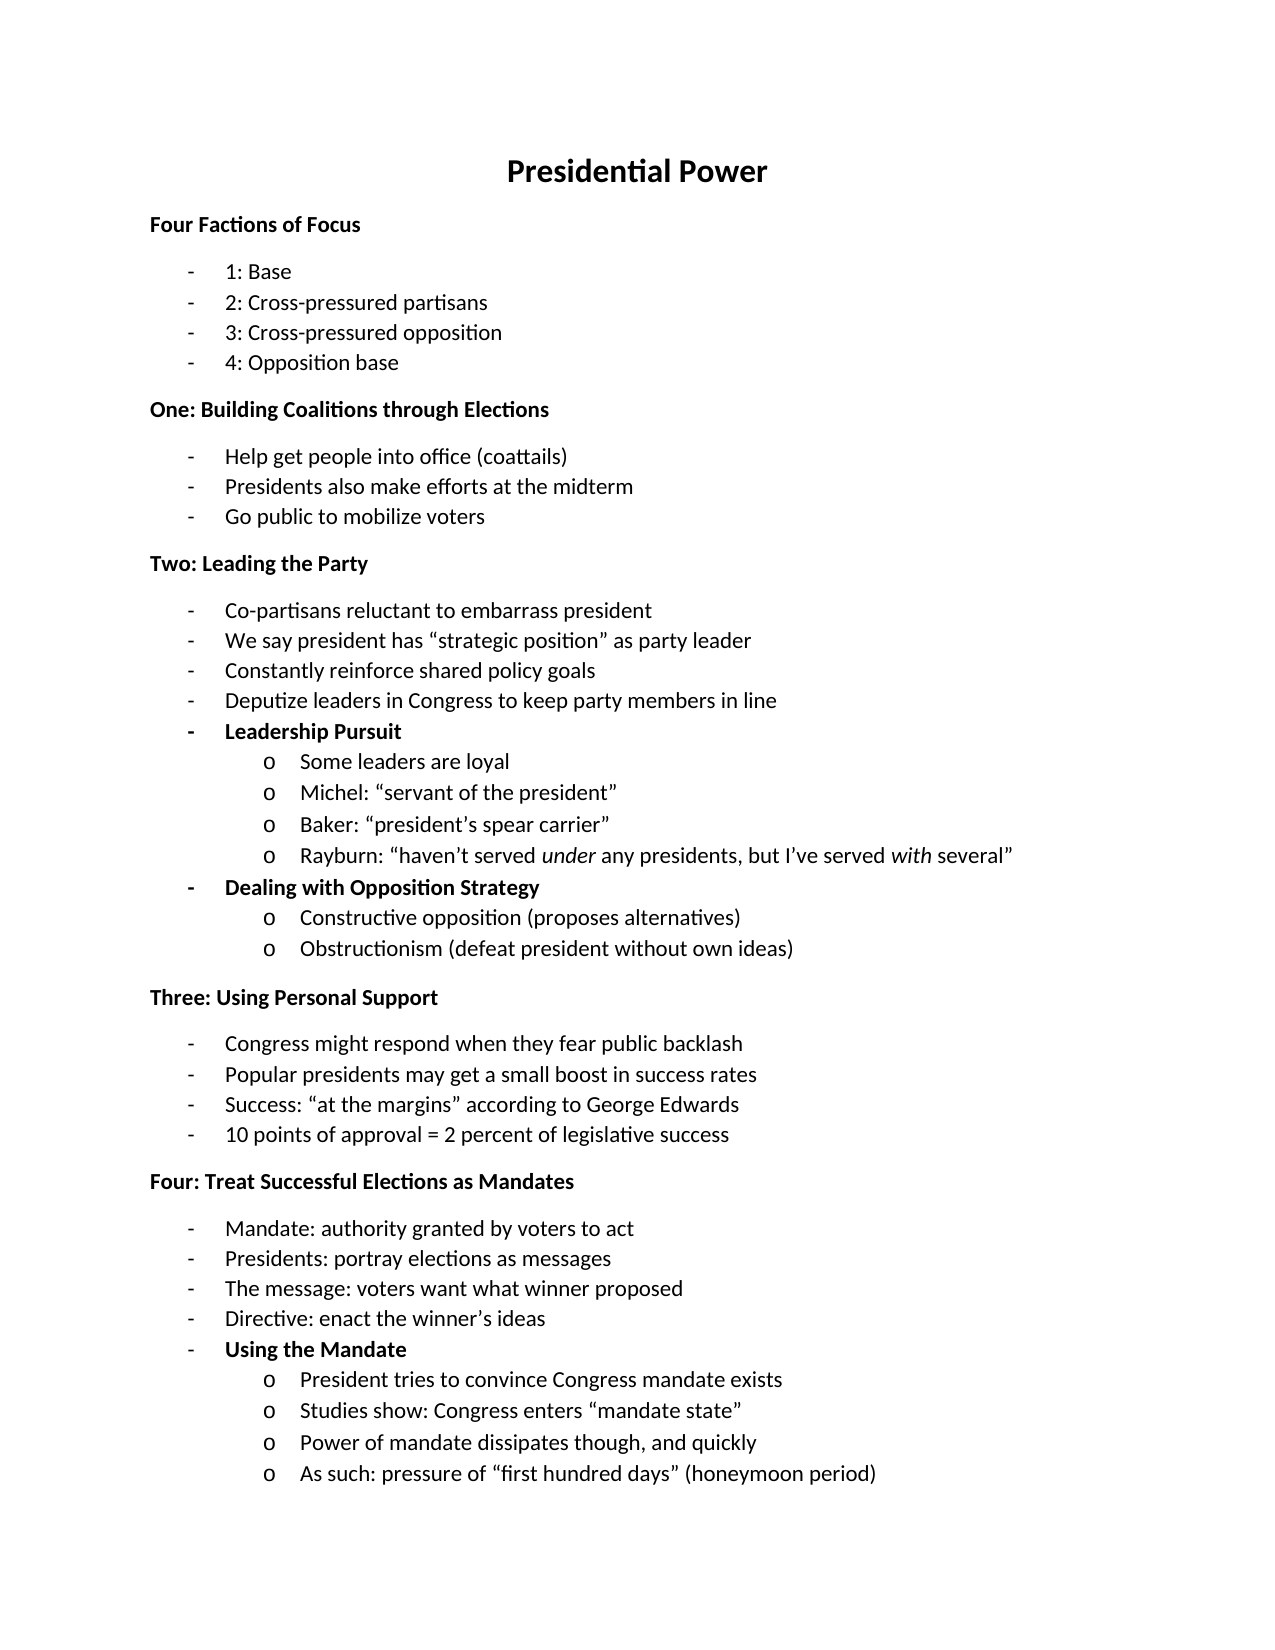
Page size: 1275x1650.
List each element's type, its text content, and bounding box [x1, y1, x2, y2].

list Go public to mobilize voters [187, 502, 1125, 530]
list The message: voters want what winner proposed [187, 1274, 1125, 1302]
list Leadership Pursuit [187, 717, 1125, 745]
list 3: Cross-pressured opposition [187, 318, 1125, 346]
list Presidents: portray elections as messages [187, 1244, 1125, 1272]
list 2: Cross-pressured partisans [187, 288, 1125, 316]
text Four: Treat Successful Elections as Mandates [150, 1167, 1125, 1195]
text Presidential Power [150, 150, 1125, 191]
list Rayburn: “haven’t served under any presidents, but I’ve served with several” [262, 841, 1125, 871]
text One: Building Coalitions through Elections [150, 395, 1125, 423]
list Co-partisans reluctant to embarrass president [187, 596, 1125, 624]
text Two: Leading the Party [150, 549, 1125, 577]
list Studies show: Congress enters “mandate state” [262, 1396, 1125, 1426]
list Congress might respond when they fear public backlash [187, 1029, 1125, 1058]
list Constructive opposition (proposes alternatives) [262, 903, 1125, 932]
list Presidents also make efforts at the midterm [187, 472, 1125, 500]
list 1: Base [187, 257, 1125, 286]
list 10 points of approval = 2 percent of legislative success [187, 1120, 1125, 1148]
list President tries to convince Congress mandate exists [262, 1365, 1125, 1394]
list Obstructionism (defeat president without own ideas) [262, 934, 1125, 964]
list Directive: enact the winner’s ideas [187, 1304, 1125, 1333]
list Help get people into office (coattails) [187, 442, 1125, 470]
list Using the Mandate [187, 1335, 1125, 1363]
list As such: pressure of “first hundred days” (honeymoon period) [262, 1459, 1125, 1488]
list Deputize leaders in Congress to keep party members in line [187, 687, 1125, 715]
list Success: “at the margins” according to George Edwards [187, 1090, 1125, 1118]
list Constantly reinforce shared policy goals [187, 656, 1125, 684]
list We say president has “strategic position” as party leader [187, 626, 1125, 654]
list Mandate: authority granted by voters to act [187, 1214, 1125, 1242]
text Four Factions of Focus [150, 211, 1125, 239]
list Power of mandate dissipates though, and quickly [262, 1428, 1125, 1457]
list Some leaders are loyal [262, 747, 1125, 776]
list Michel: “servant of the president” [262, 778, 1125, 808]
text Three: Using Personal Support [150, 983, 1125, 1011]
list Popular presidents may get a small boost in success rates [187, 1060, 1125, 1088]
list 4: Opposition base [187, 348, 1125, 376]
list Dealing with Opposition Strategy [187, 873, 1125, 901]
list Baker: “president’s spear carrier” [262, 810, 1125, 839]
